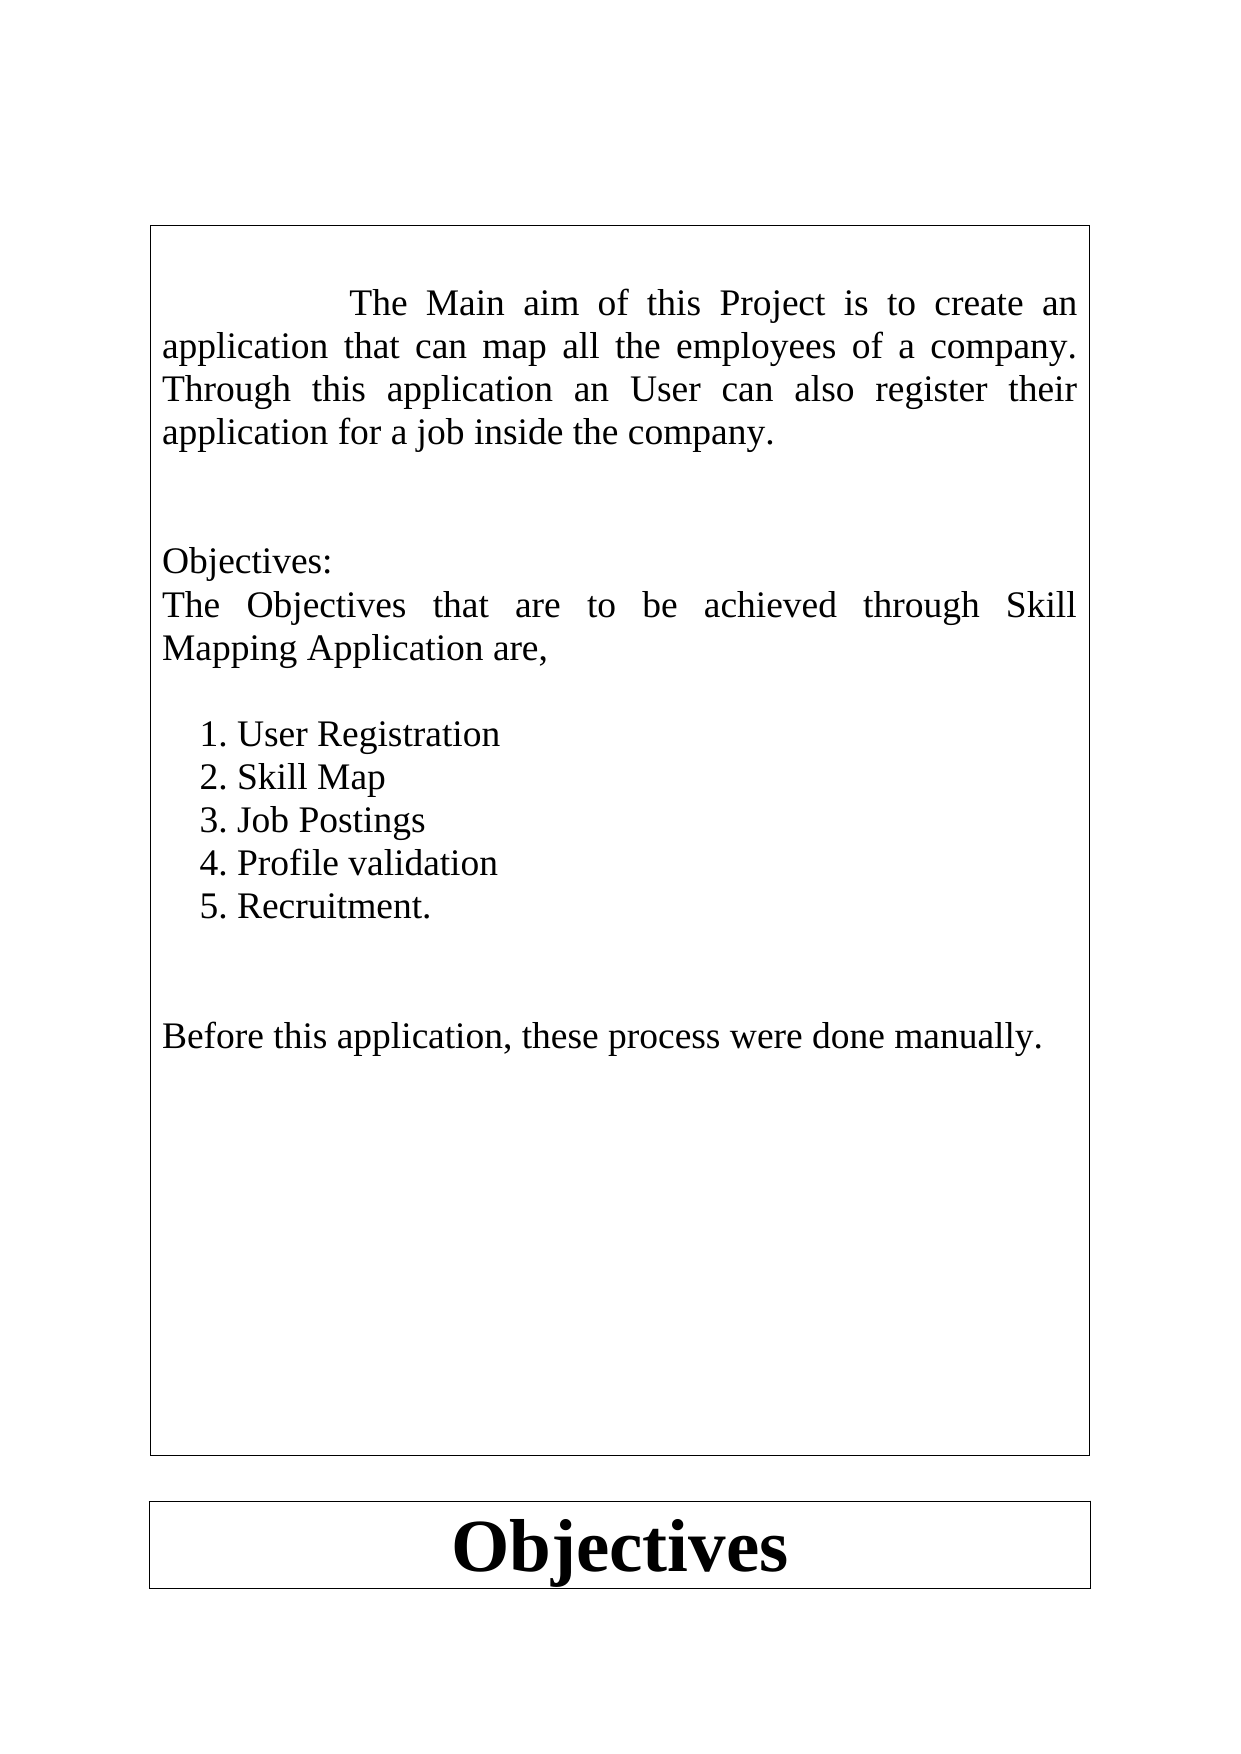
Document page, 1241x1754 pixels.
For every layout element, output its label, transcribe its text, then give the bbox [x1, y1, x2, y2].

table_header The Main aim of this Project is to create an application that can map all the employees of a company. Through this application an User can also register their application for a job inside the company. Objectives: The Objectives that are to be achieved through Skill Mapping Application are, User Registration Skill Map Job Postings Profile validation Recruitment. Before this application, these process were done manually. [151, 226, 1089, 1455]
text Objectives [150, 1502, 1090, 1588]
